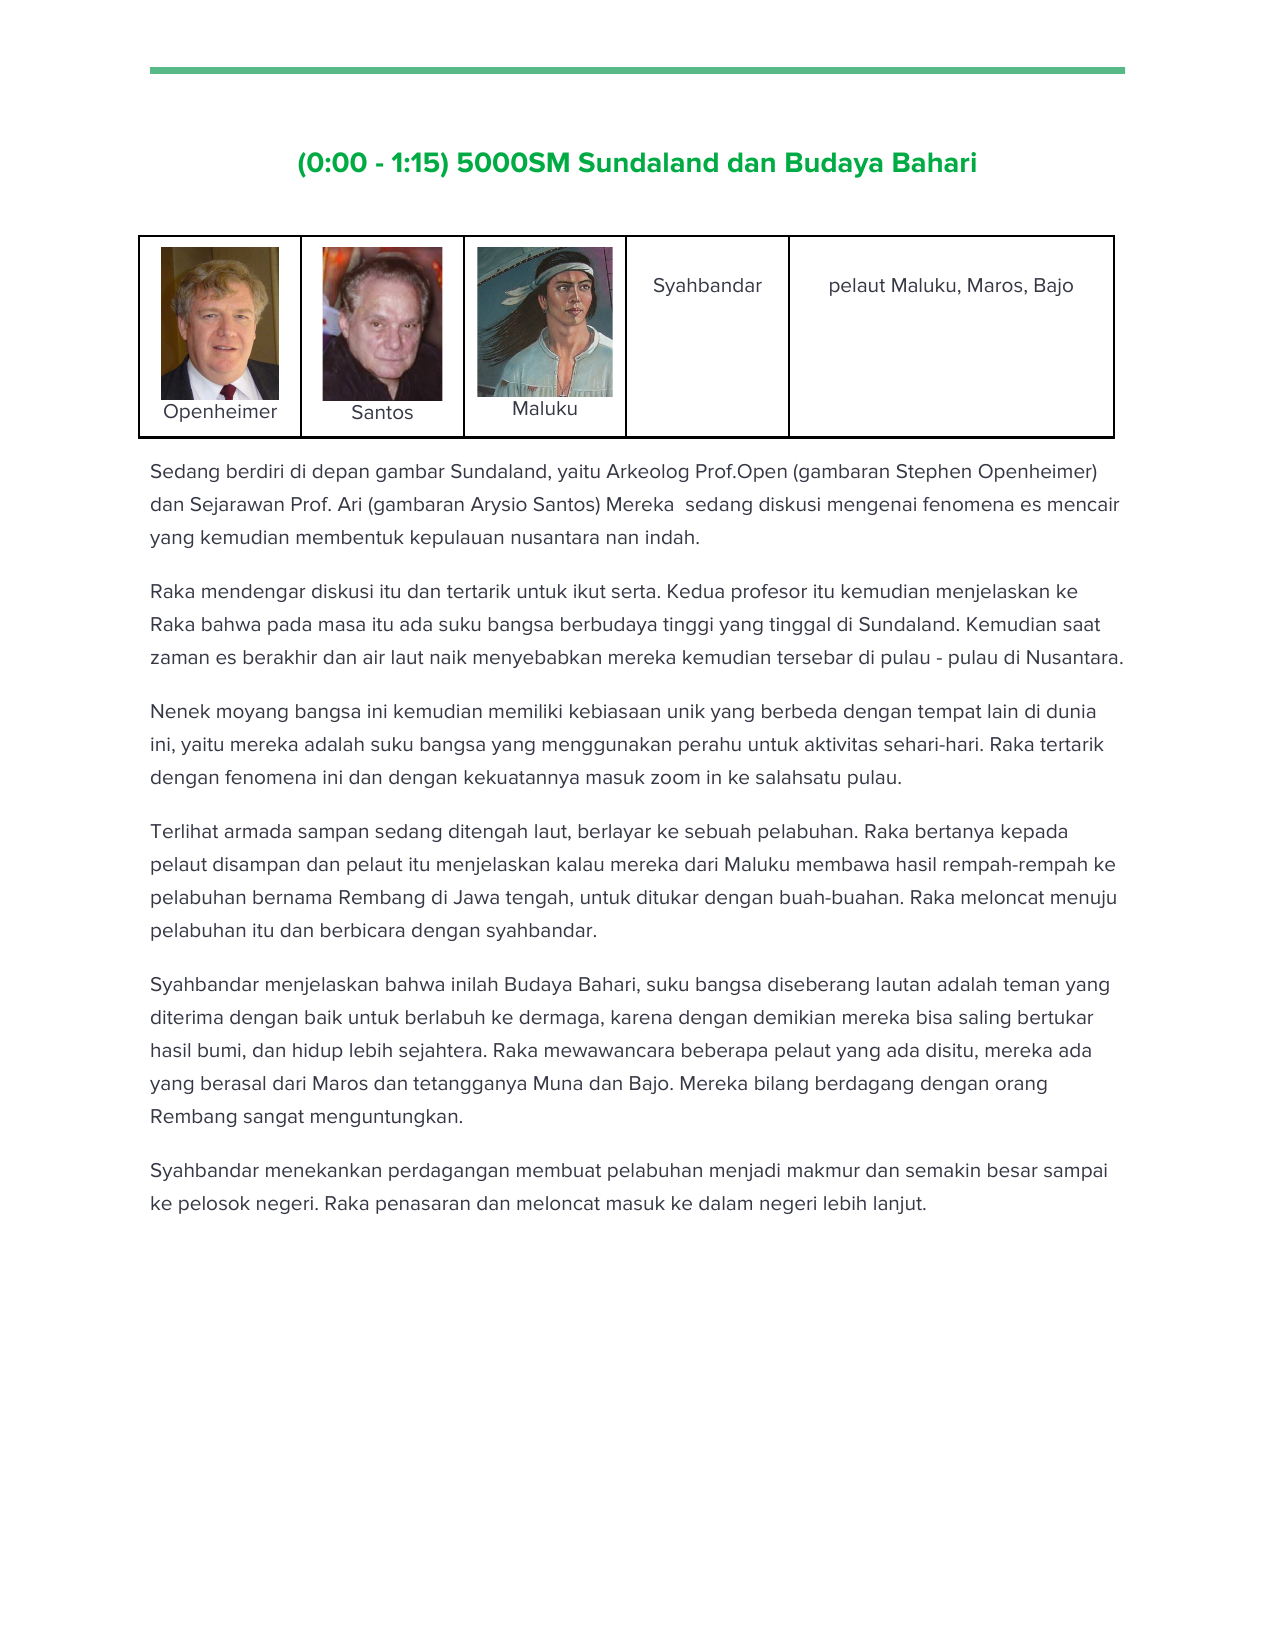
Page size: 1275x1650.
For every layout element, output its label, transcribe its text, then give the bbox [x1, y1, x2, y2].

table_header Openheimer [140, 237, 300, 436]
picture [161, 247, 279, 400]
table_header pelaut Maluku, Maros, Bajo [790, 237, 1113, 436]
picture [322, 247, 443, 401]
text Nenek moyang bangsa ini kemudian memiliki kebiasaan unik yang berbeda dengan tempat lain di dunia ini, yaitu mereka adalah suku bangsa yang menggunakan perahu untuk aktivitas sehari-hari. Raka tertarik dengan fenomena ini dan dengan kekuatannya masuk zoom in ke salahsatu pulau. [150, 699, 1125, 791]
table_header Santos [302, 237, 463, 436]
subtitle (0:00 - 1:15) 5000SM Sundaland dan Budaya Bahari [150, 146, 1125, 181]
text Syahbandar menekankan perdagangan membuat pelabuhan menjadi makmur dan semakin besar sampai ke pelosok negeri. Raka penasaran dan meloncat masuk ke dalam negeri lebih lanjut. [150, 1158, 1125, 1216]
picture [477, 247, 613, 397]
text Syahbandar menjelaskan bahwa inilah Budaya Bahari, suku bangsa diseberang lautan adalah teman yang diterima dengan baik untuk berlabuh ke dermaga, karena dengan demikian mereka bisa saling bertukar hasil bumi, dan hidup lebih sejahtera. Raka mewawancara beberapa pelaut yang ada disitu, mereka ada yang berasal dari Maros dan tetangganya Muna dan Bajo. Mereka bilang berdagang dengan orang Rembang sangat menguntungkan. [150, 972, 1125, 1129]
text Sedang berdiri di depan gambar Sundaland, yaitu Arkeolog Prof.Open (gambaran Stephen Openheimer) dan Sejarawan Prof. Ari (gambaran Arysio Santos) Mereka sedang diskusi mengenai fenomena es mencair yang kemudian membentuk kepulauan nusantara nan indah. [150, 459, 1125, 551]
picture [150, 67, 1125, 74]
text Terlihat armada sampan sedang ditengah laut, berlayar ke sebuah pelabuhan. Raka bertanya kepada pelaut disampan dan pelaut itu menjelaskan kalau mereka dari Maluku membawa hasil rempah-rempah ke pelabuhan bernama Rembang di Jawa tengah, untuk ditukar dengan buah-buahan. Raka meloncat menuju pelabuhan itu dan berbicara dengan syahbandar. [150, 819, 1125, 943]
table_header Syahbandar [627, 237, 788, 436]
text Raka mendengar diskusi itu dan tertarik untuk ikut serta. Kedua profesor itu kemudian menjelaskan ke Raka bahwa pada masa itu ada suku bangsa berbudaya tinggi yang tinggal di Sundaland. Kemudian saat zaman es berakhir dan air laut naik menyebabkan mereka kemudian tersebar di pulau - pulau di Nusantara. [150, 579, 1125, 671]
table_header Maluku [465, 237, 625, 436]
